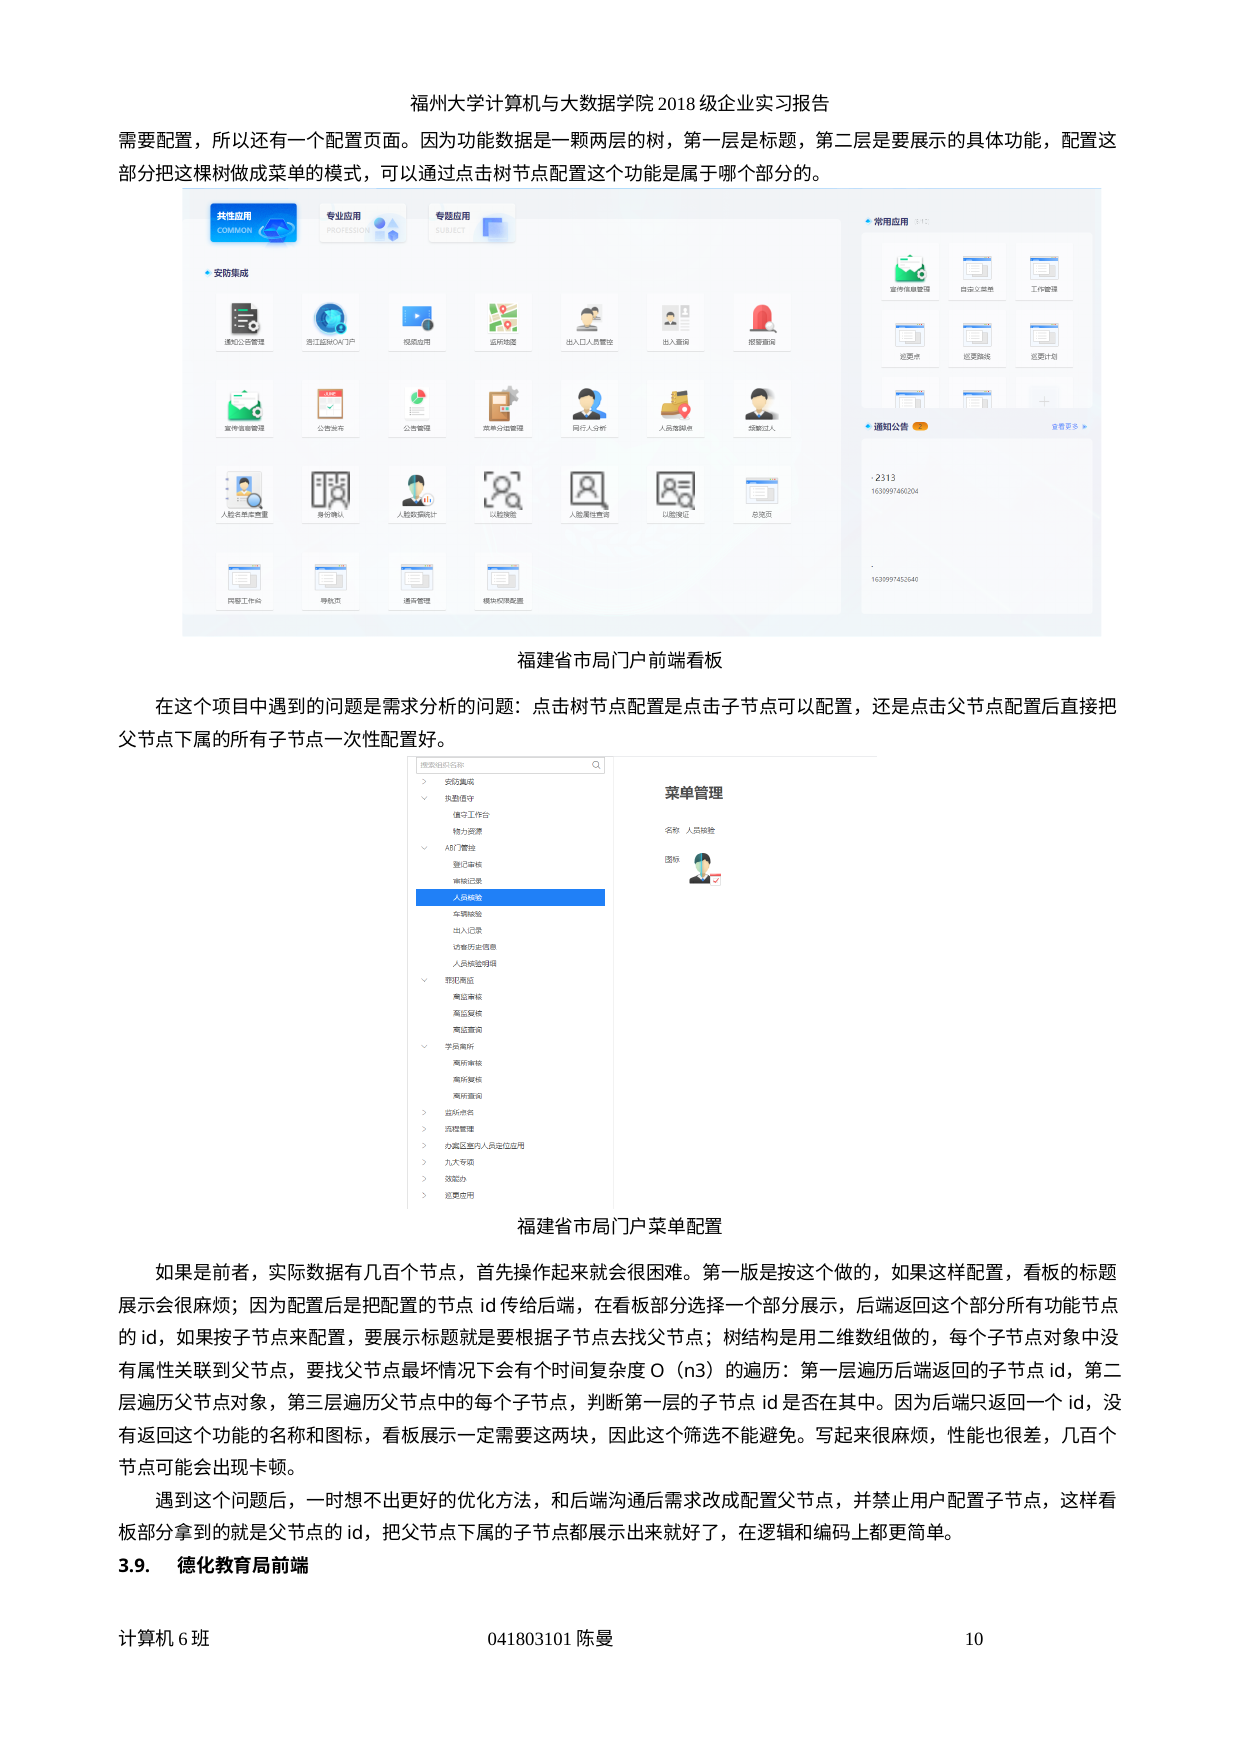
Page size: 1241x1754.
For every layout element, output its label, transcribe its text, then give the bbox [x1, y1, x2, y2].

picture [182, 188, 1102, 637]
list 在这个项目中遇到的问题是需求分析的问题：点击树节点配置是点击子节点可以配置，还是点击父节点配置后直接把父节点下属的所有子节点一次性配置好。 [118, 689, 1122, 754]
picture [407, 754, 877, 1209]
list 德化教育局前端 [118, 1548, 1122, 1580]
text 福建省市局门户菜单配置 [118, 1209, 1122, 1242]
text 福建省市局门户前端看板 [118, 643, 1122, 676]
list 主要任务是做一个看板，按原型写布局，分三部分展示功能按钮。三个部分都包含多个功能，这些功能属于哪个部分需要配置，所以还有一个配置页面。因为功能数据是一颗两层的树，第一层是标题，第二层是要展示的具体功能，配置这部分把这棵树做成菜单的模式，可以通过点击树节点配置这个功能是属于哪个部分的。 [118, 123, 1122, 188]
list 遇到这个问题后，一时想不出更好的优化方法，和后端沟通后需求改成配置父节点，并禁止用户配置子节点，这样看板部分拿到的就是父节点的id，把父节点下属的子节点都展示出来就好了，在逻辑和编码上都更简单。 [118, 1483, 1122, 1548]
list 如果是前者，实际数据有几百个节点，首先操作起来就会很困难。第一版是按这个做的，如果这样配置，看板的标题展示会很麻烦；因为配置后是把配置的节点id传给后端，在看板部分选择一个部分展示，后端返回这个部分所有功能节点的id，如果按子节点来配置，要展示标题就是要根据子节点去找父节点；树结构是用二维数组做的，每个子节点对象中没有属性关联到父节点，要找父节点最坏情况下会有个时间复杂度O（n3）的遍历：第一层遍历后端返回的子节点id，第二层遍历父节点对象，第三层遍历父节点中的每个子节点，判断第一层的子节点id是否在其中。因为后端只返回一个id，没有返回这个功能的名称和图标，看板展示一定需要这两块，因此这个筛选不能避免。写起来很麻烦，性能也很差，几百个节点可能会出现卡顿。 [118, 1255, 1122, 1483]
